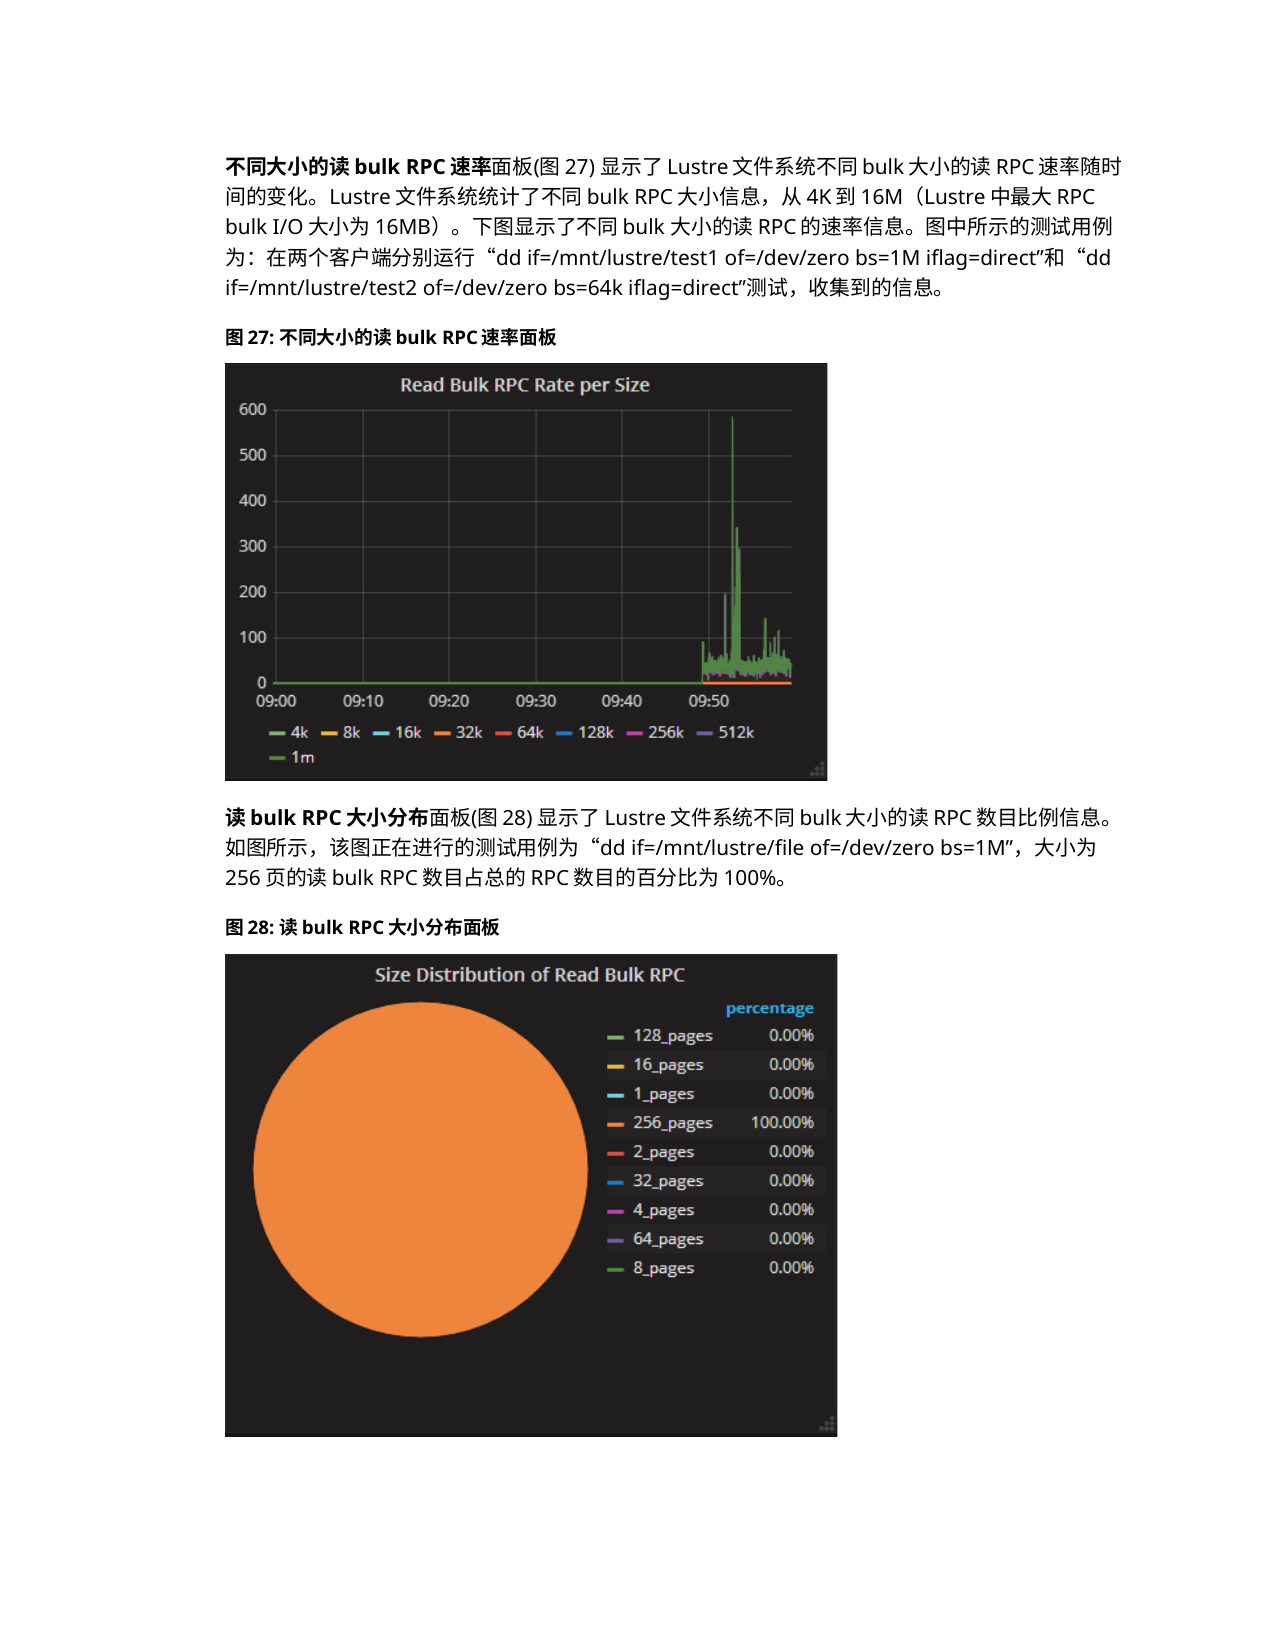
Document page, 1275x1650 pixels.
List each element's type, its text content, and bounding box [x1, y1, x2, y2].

text 读bulk RPC大小分布面板(图28) 显示了Lustre文件系统不同bulk大小的读RPC数目比例信息。如图所示，该图正在进行的测试用例为“dd if=/mnt/lustre/file of=/dev/zero bs=1M”，大小为256页的读bulk RPC数目占总的RPC数目的百分比为100%。 [225, 801, 1125, 892]
picture [225, 954, 838, 1437]
text 图27: 不同大小的读bulk RPC速率面板 [225, 322, 1125, 349]
text 不同大小的读bulk RPC速率面板(图27) 显示了Lustre文件系统不同bulk大小的读RPC速率随时间的变化。Lustre文件系统统计了不同bulk RPC大小信息，从4K到16M（Lustre中最大RPC bulk I/O大小为16MB）。下图显示了不同bulk 大小的读RPC的速率信息。图中所示的测试用例为：在两个客户端分别运行“dd if=/mnt/lustre/test1 of=/dev/zero bs=1M iflag=direct”和“dd if=/mnt/lustre/test2 of=/dev/zero bs=64k iflag=direct”测试，收集到的信息。 [225, 150, 1125, 302]
text 图28: 读bulk RPC大小分布面板 [225, 913, 1125, 940]
picture [225, 363, 828, 781]
